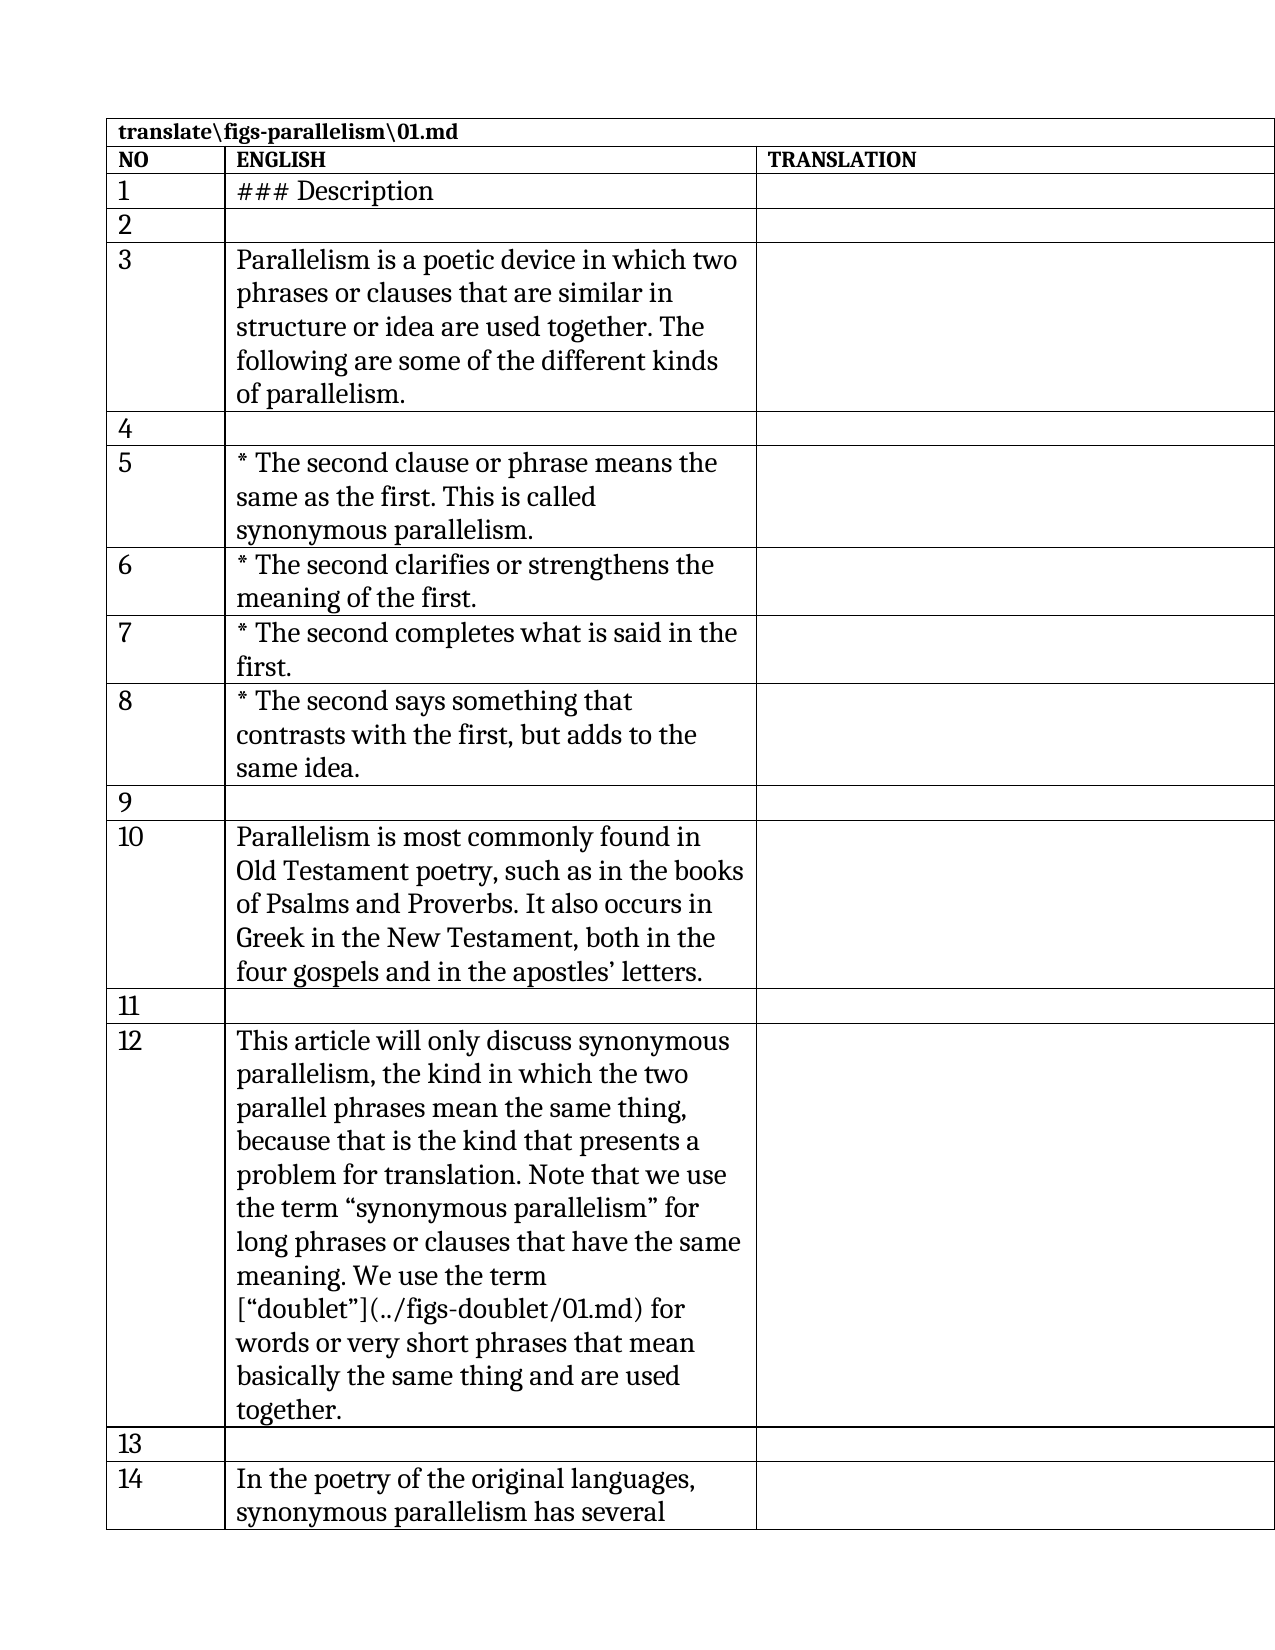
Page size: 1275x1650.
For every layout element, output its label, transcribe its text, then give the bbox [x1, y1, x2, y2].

table_cell 11 [107, 989, 224, 1023]
table_cell This article will only discuss synonymous parallelism, the kind in which the two parallel phrases mean the same thing, because that is the kind that presents a problem for translation. Note that we use the term “synonymous parallelism” for long phrases or clauses that have the same meaning. We use the term [“doublet”](../figs-doublet/01.md) for words or very short phrases that mean basically the same thing and are used together. [226, 1024, 756, 1426]
table_cell [757, 446, 1274, 547]
table_header NO [107, 147, 224, 173]
table_cell [226, 989, 756, 1023]
table_cell 5 [107, 446, 224, 547]
table_cell [226, 786, 756, 819]
table_cell [226, 412, 756, 445]
table_cell * The second clause or phrase means the same as the first. This is called synonymous parallelism. [226, 446, 756, 547]
table_cell [226, 1428, 756, 1461]
table_cell 4 [107, 412, 224, 445]
table_header translate\figs-parallelism\01.md [107, 119, 1274, 146]
table_cell 7 [107, 616, 224, 683]
table_cell [757, 1462, 1274, 1529]
table_cell * The second completes what is said in the first. [226, 616, 756, 683]
table_cell [757, 243, 1274, 411]
table_cell [757, 1428, 1274, 1461]
table_cell [757, 616, 1274, 683]
table_cell 13 [107, 1428, 224, 1461]
table_cell [757, 1024, 1274, 1426]
table_cell 6 [107, 548, 224, 615]
table_cell ### Description [226, 174, 756, 207]
table_cell 2 [107, 209, 224, 242]
table_cell 1 [107, 174, 224, 207]
table_cell [757, 786, 1274, 819]
table_cell 12 [107, 1024, 224, 1426]
table_cell [757, 989, 1274, 1023]
table_cell 10 [107, 821, 224, 988]
table_cell [757, 209, 1274, 242]
table_cell 9 [107, 786, 224, 819]
table_header TRANSLATION [757, 147, 1274, 173]
table_cell 8 [107, 684, 224, 785]
table_cell 14 [107, 1462, 224, 1529]
table_cell * The second says something that contrasts with the first, but adds to the same idea. [226, 684, 756, 785]
table_cell 3 [107, 243, 224, 411]
table_cell [757, 174, 1274, 207]
table_cell [757, 821, 1274, 988]
table_cell Parallelism is a poetic device in which two phrases or clauses that are similar in structure or idea are used together. The following are some of the different kinds of parallelism. [226, 243, 756, 411]
table_cell * The second clarifies or strengthens the meaning of the first. [226, 548, 756, 615]
table_cell [757, 548, 1274, 615]
table_cell [757, 412, 1274, 445]
table_cell Parallelism is most commonly found in Old Testament poetry, such as in the books of Psalms and Proverbs. It also occurs in Greek in the New Testament, both in the four gospels and in the apostles’ letters. [226, 821, 756, 988]
table_header ENGLISH [226, 147, 756, 173]
table_cell [226, 209, 756, 242]
table_cell [757, 684, 1274, 785]
table_cell In the poetry of the original languages, synonymous parallelism has several effects: [226, 1462, 756, 1529]
